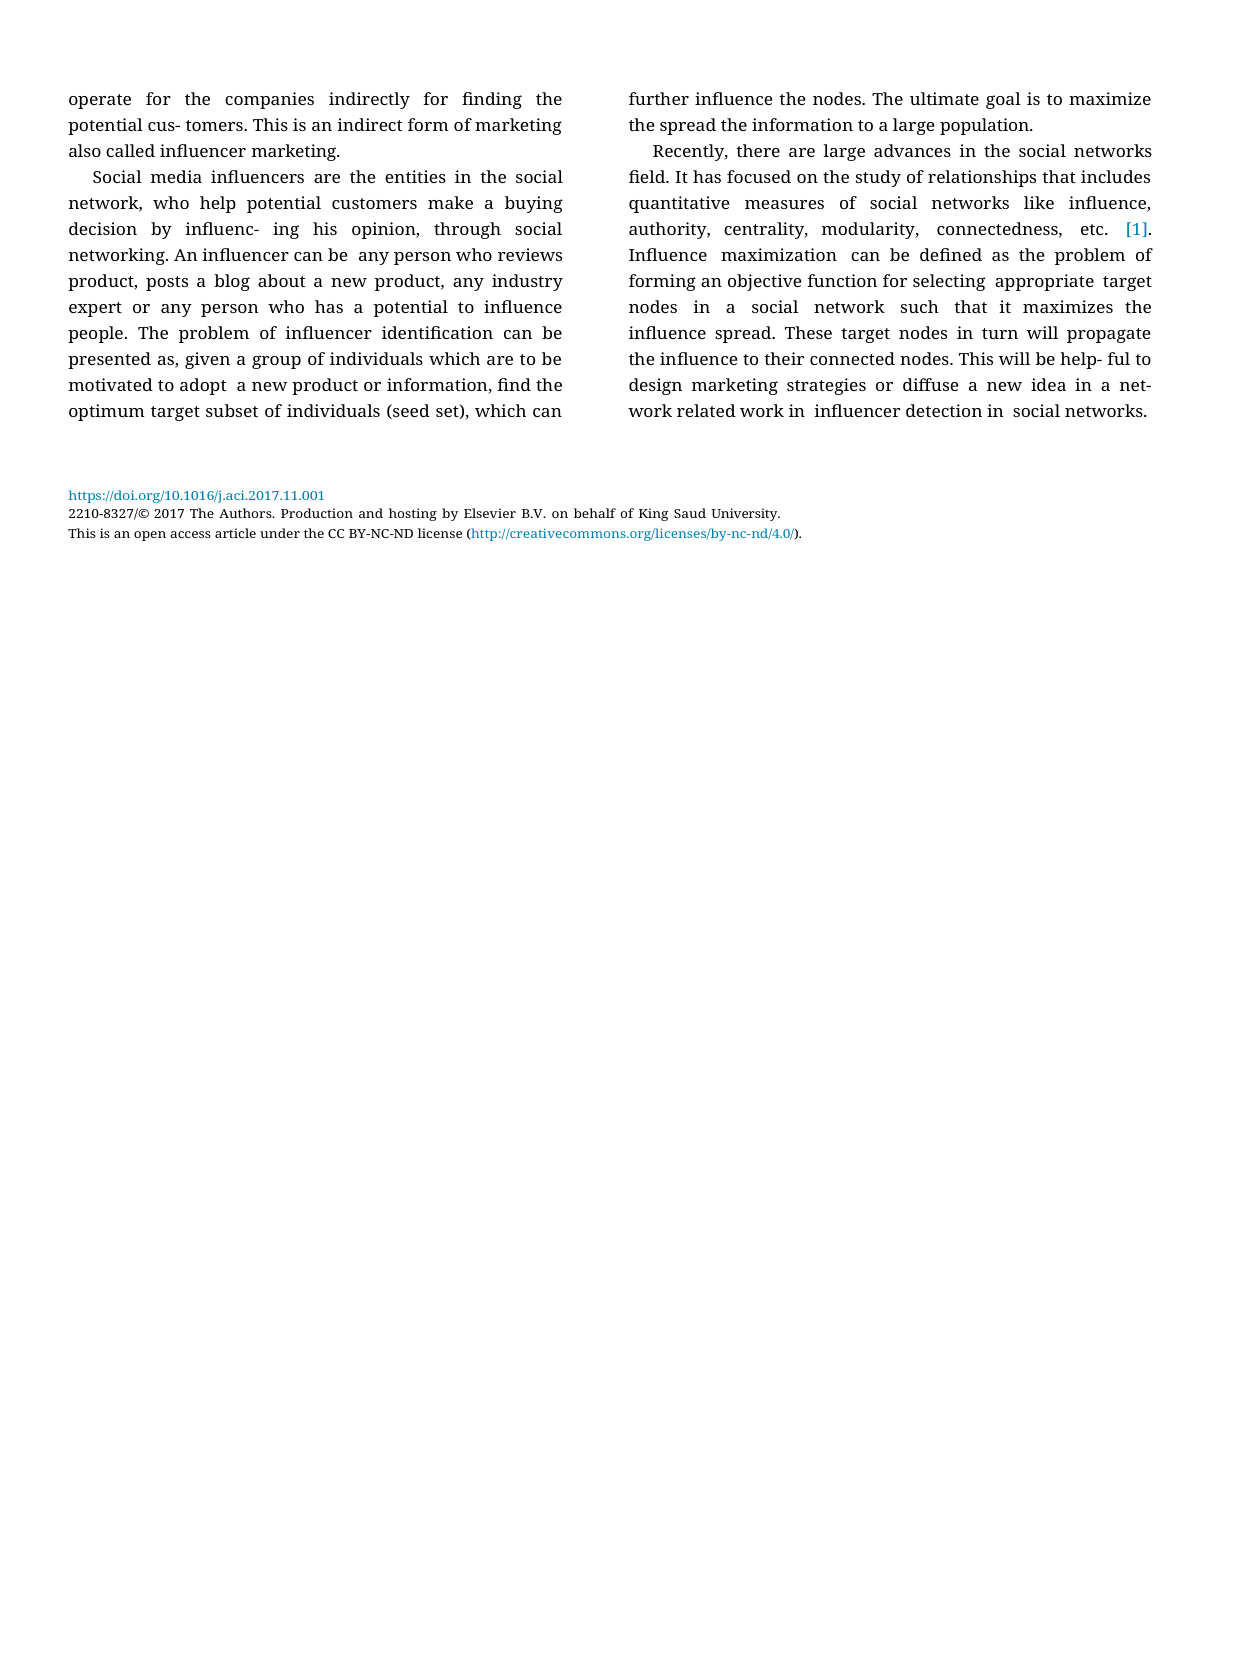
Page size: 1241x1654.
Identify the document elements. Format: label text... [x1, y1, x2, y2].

text operate for the companies indirectly for finding the potential cus- tomers. This is an indirect form of marketing also called influencer marketing. [68, 87, 563, 162]
picture [790, 528, 794, 540]
picture [501, 528, 505, 540]
picture [105, 490, 109, 502]
picture [772, 529, 779, 536]
picture [768, 528, 772, 540]
text https://doi.org/10.1016/j.aci.2017.11.001 [68, 487, 1184, 504]
text This is an open access article under the CC BY-NC-ND license (http://creativecommons.org/licenses/by-nc-nd/4.0/). [68, 525, 1184, 542]
text Social media influencers are the entities in the social network, who help potential customers make a buying decision by influenc- ing his opinion, through social networking. An influencer can be any person who reviews product, posts a blog about a new product, any industry expert or any person who has a potential to influence people. The problem of influencer identification can be presented as, given a group of individuals which are to be motivated to adopt a new product or information, find the optimum target subset of individuals (seed set), which can further influence the nodes. The ultimate goal is to maximize the spread the information to a large population. [68, 166, 563, 423]
picture [109, 490, 113, 502]
picture [651, 528, 658, 540]
picture [719, 531, 726, 541]
picture [761, 528, 766, 538]
picture [538, 530, 545, 538]
picture [505, 528, 509, 540]
picture [160, 490, 164, 502]
picture [214, 490, 221, 503]
text 2210-8327/© 2017 The Authors. Production and hosting by Elsevier B.V. on behalf of King Saud University. [68, 505, 1184, 522]
text Recently, there are large advances in the social networks field. It has focused on the study of relationships that includes quantitative measures of social networks like influence, authority, centrality, modularity, connectedness, etc. [1]. Influence maximization can be defined as the problem of forming an objective function for selecting appropriate target nodes in a social network such that it maximizes the influence spread. These target nodes in turn will propagate the influence to their connected nodes. This will be help- ful to design marketing strategies or diffuse a new idea in a net- work related work in influencer detection in social networks. [628, 140, 1152, 423]
picture [81, 492, 90, 498]
